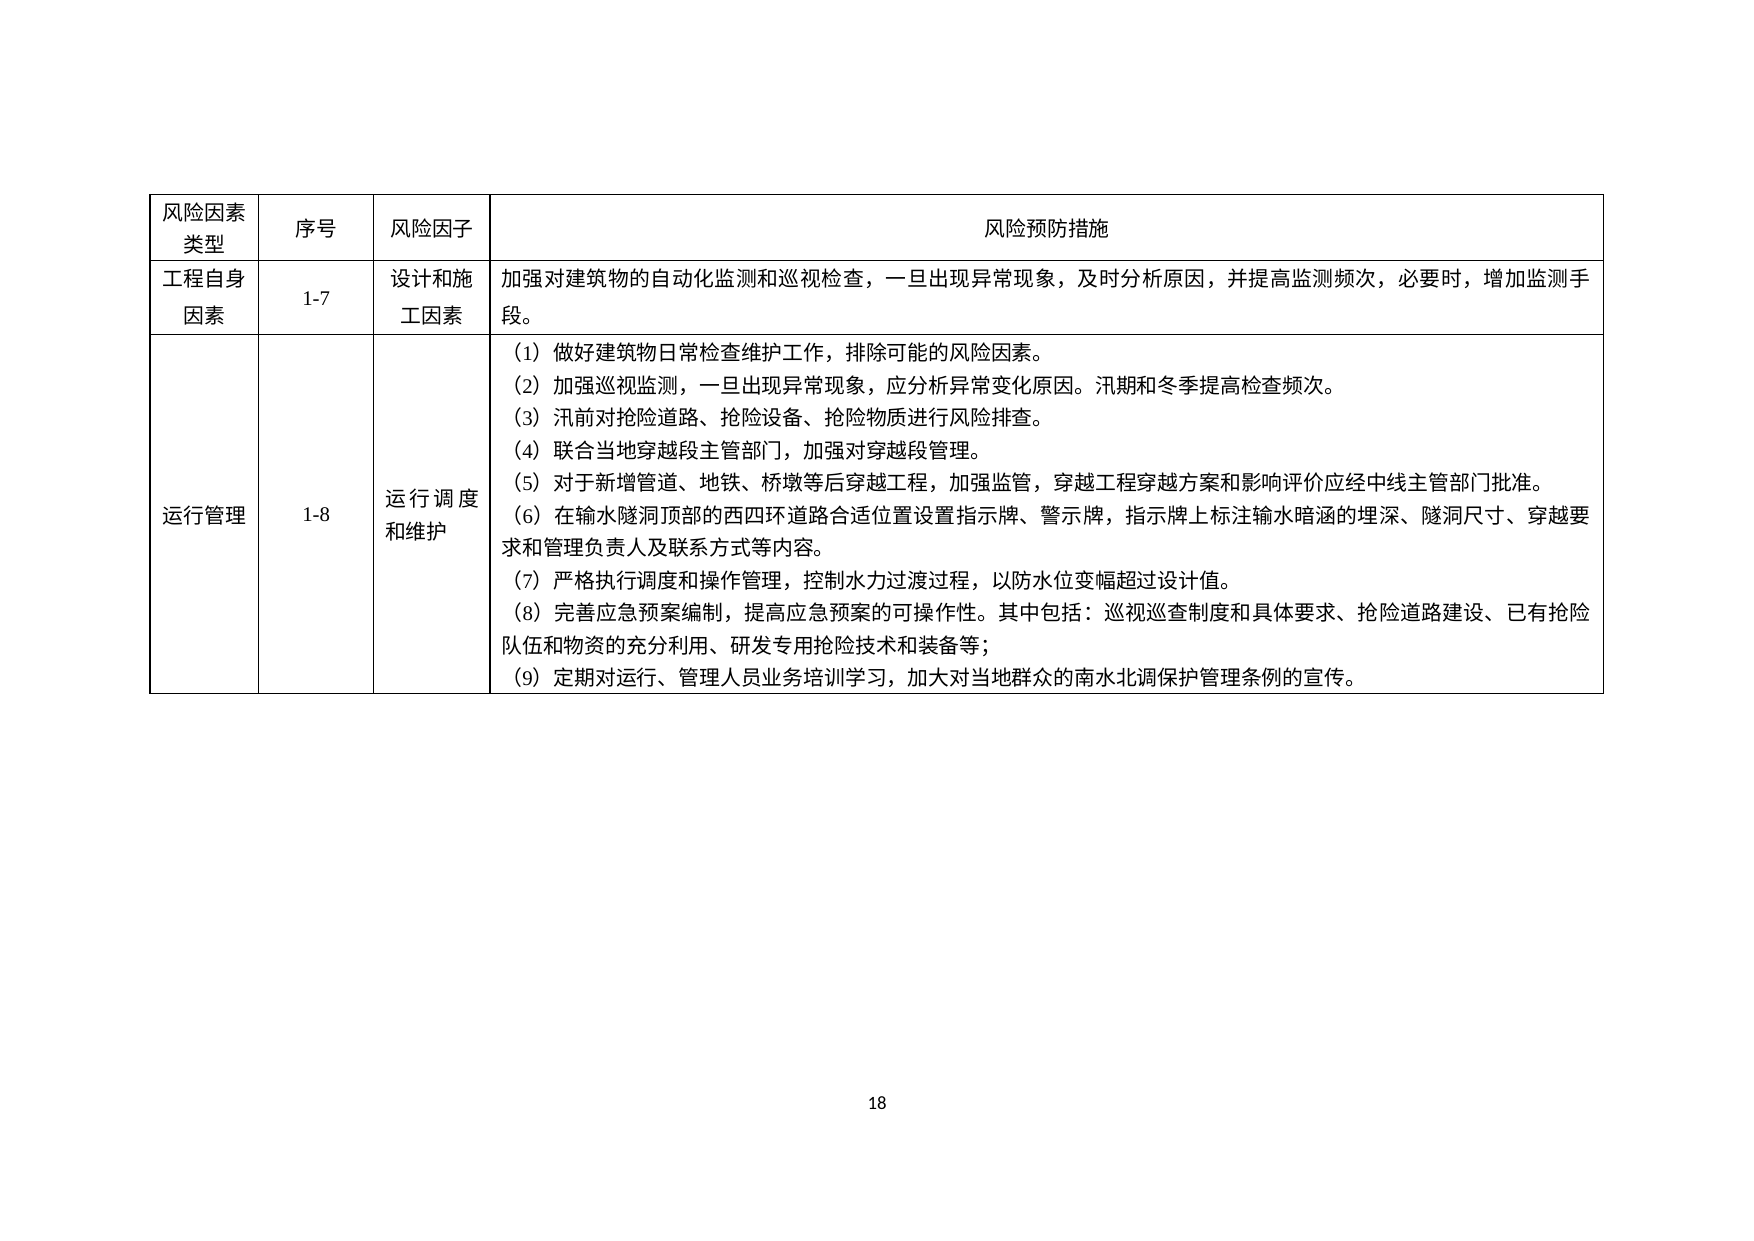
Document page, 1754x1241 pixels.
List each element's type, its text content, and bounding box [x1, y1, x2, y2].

table_header 风险因素类型 [151, 195, 258, 260]
table_header 序号 [259, 195, 373, 260]
table_cell 加强对建筑物的自动化监测和巡视检查，一旦出现异常现象，及时分析原因，并提高监测频次，必要时，增加监测手段。 [491, 261, 1603, 334]
table_cell 运行调度和维护 [374, 335, 489, 693]
table_header 风险因子 [374, 195, 489, 260]
table_cell 工程自身因素 [151, 261, 258, 334]
table_cell 1-7 [259, 261, 373, 334]
table_cell 运行管理 [151, 335, 258, 693]
table_cell 设计和施工因素 [374, 261, 489, 334]
table_header 风险预防措施 [491, 195, 1603, 260]
table_cell 1-8 [259, 335, 373, 693]
table_cell （1）做好建筑物日常检查维护工作，排除可能的风险因素。 （2）加强巡视监测，一旦出现异常现象，应分析异常变化原因。汛期和冬季提高检查频次。 （3）汛前对抢险道路、抢险设备、抢险物质进行风险排查。 （4）联合当地穿越段主管部门，加强对穿越段管理。 （5）对于新增管道、地铁、桥墩等后穿越工程，加强监管，穿越工程穿越方案和影响评价应经中线主管部门批准。 （6）在输水隧洞顶部的西四环道路合适位置设置指示牌、警示牌，指示牌上标注输水暗涵的埋深、隧洞尺寸、穿越要求和管理负责人及联系方式等内容。 （7）严格执行调度和操作管理，控制水力过渡过程，以防水位变幅超过设计值。 （8）完善应急预案编制，提高应急预案的可操作性。其中包括：巡视巡查制度和具体要求、抢险道路建设、已有抢险队伍和物资的充分利用、研发专用抢险技术和装备等； （9）定期对运行、管理人员业务培训学习，加大对当地群众的南水北调保护管理条例的宣传。 [491, 335, 1603, 693]
